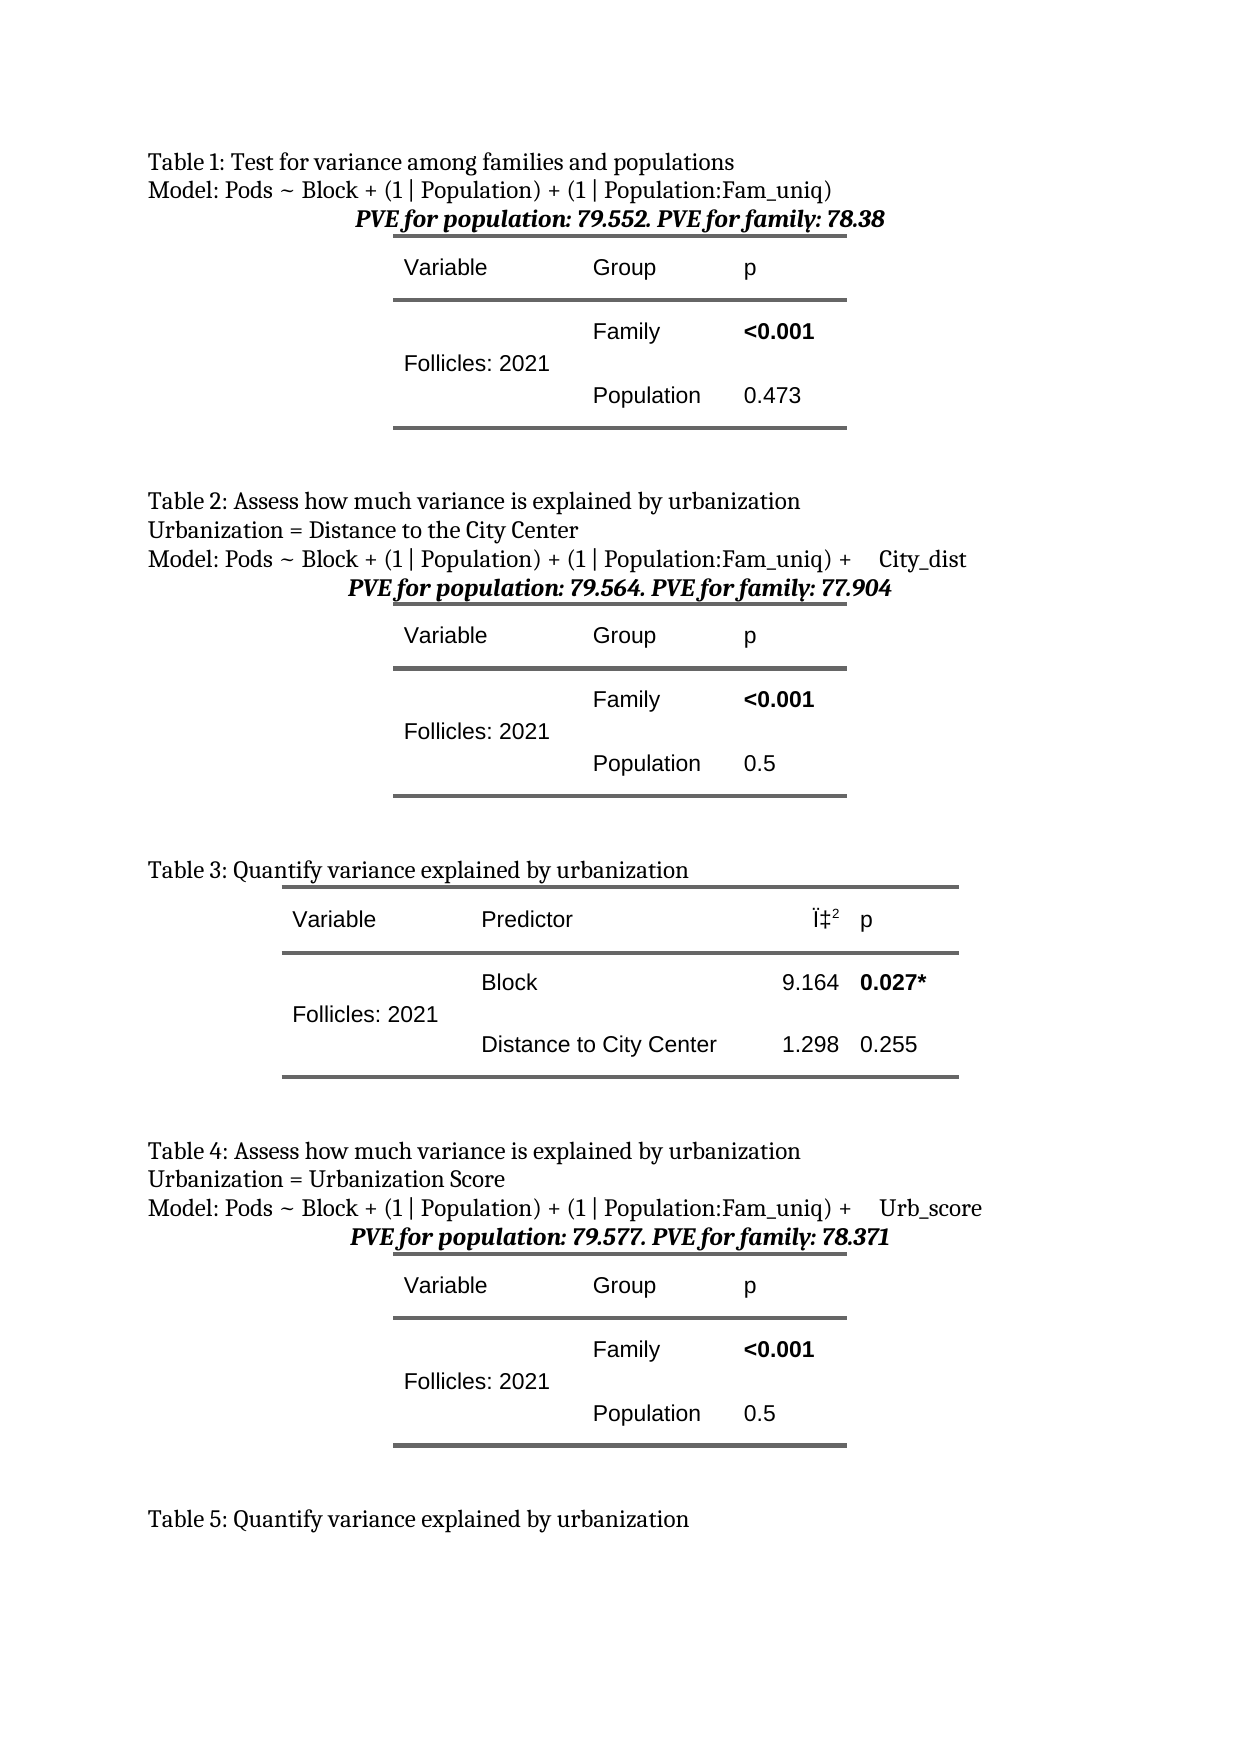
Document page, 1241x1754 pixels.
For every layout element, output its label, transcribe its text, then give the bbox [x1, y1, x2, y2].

table_cell <0.001 [733, 1320, 847, 1379]
text Model: Pods ~ Block + (1 | Population) + (1 | Population:Fam_uniq) + City_dist [148, 545, 1093, 573]
table_header Predictor [471, 889, 749, 951]
table_header Ï‡2 [749, 889, 849, 951]
table_header Variable [393, 1256, 582, 1316]
text PVE for population: 79.552. PVE for family: 78.38 [148, 205, 1093, 234]
table_cell Family [582, 302, 733, 362]
table_cell Family [582, 1320, 733, 1379]
table_cell <0.001 [733, 671, 847, 730]
table_header Variable [393, 238, 582, 298]
text Table 5: Quantify variance explained by urbanization [148, 1505, 1093, 1534]
table_cell Family [582, 671, 733, 730]
text Table 3: Quantify variance explained by urbanization [148, 856, 1093, 884]
table_cell Distance to City Center [471, 1011, 749, 1075]
table_cell 9.164 [749, 955, 849, 1011]
text Urbanization = Urbanization Score [148, 1165, 1093, 1194]
text Model: Pods ~ Block + (1 | Population) + (1 | Population:Fam_uniq) + Urb_score [148, 1194, 1093, 1223]
text PVE for population: 79.577. PVE for family: 78.371 [148, 1223, 1093, 1252]
table_cell <0.001 [733, 302, 847, 362]
table_header Variable [282, 889, 471, 951]
table_cell Follicles: 2021 [393, 671, 582, 794]
table_header p [733, 238, 847, 298]
text Table 1: Test for variance among families and populations [148, 148, 1093, 176]
table_header p [733, 1256, 847, 1316]
table_header p [733, 606, 847, 666]
table_cell 0.5 [733, 730, 847, 794]
table_header Variable [393, 606, 582, 666]
table_cell Population [582, 730, 733, 794]
table_cell Population [582, 1380, 733, 1443]
table_cell Follicles: 2021 [393, 302, 582, 426]
table_cell 0.255 [850, 1011, 958, 1075]
table_cell Block [471, 955, 749, 1011]
table_cell 0.5 [733, 1380, 847, 1443]
text Urbanization = Distance to the City Center [148, 516, 1093, 545]
table_cell Follicles: 2021 [282, 955, 471, 1075]
text Table 2: Assess how much variance is explained by urbanization [148, 487, 1093, 516]
table_header Group [582, 1256, 733, 1316]
table_header Group [582, 606, 733, 666]
text Table 4: Assess how much variance is explained by urbanization [148, 1137, 1093, 1165]
text PVE for population: 79.564. PVE for family: 77.904 [148, 573, 1093, 602]
table_cell 0.473 [733, 362, 847, 426]
table_cell Population [582, 362, 733, 426]
text Model: Pods ~ Block + (1 | Population) + (1 | Population:Fam_uniq) [148, 176, 1093, 205]
table_cell Follicles: 2021 [393, 1320, 582, 1443]
table_header p [850, 889, 958, 951]
table_header Group [582, 238, 733, 298]
table_cell 1.298 [749, 1011, 849, 1075]
table_cell 0.027* [850, 955, 958, 1011]
